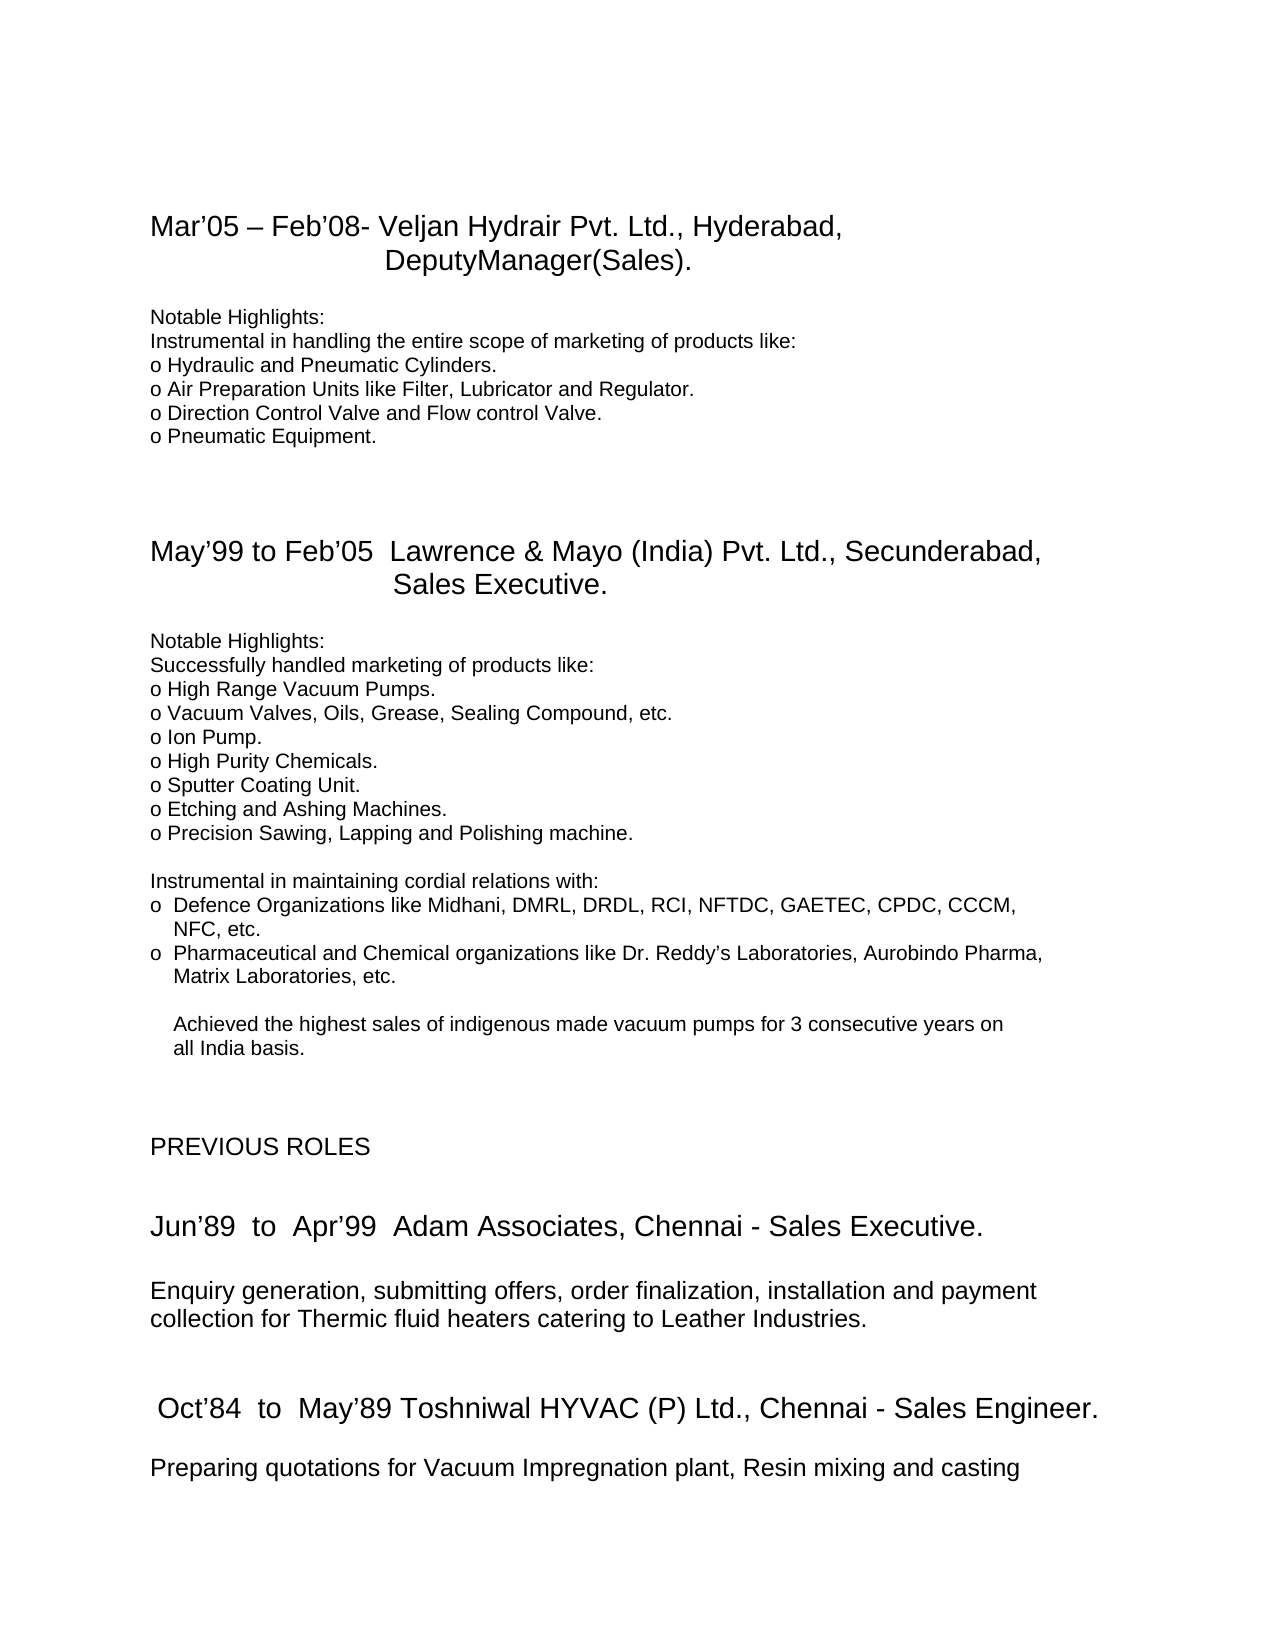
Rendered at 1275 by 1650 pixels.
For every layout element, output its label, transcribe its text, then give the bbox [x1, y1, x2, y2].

text o Sputter Coating Unit. [150, 773, 1125, 797]
text Instrumental in maintaining cordial relations with: [150, 868, 1125, 892]
text Jun’89 to Apr’99 Adam Associates, Chennai - Sales Executive. [150, 1209, 1125, 1242]
text o Etching and Ashing Machines. [150, 797, 1125, 821]
text Sales Executive. [150, 567, 1125, 601]
text DeputyManager(Sales). [150, 243, 1125, 276]
text PREVIOUS ROLES [150, 1132, 1125, 1161]
text Instrumental in handling the entire scope of marketing of products like: [150, 328, 1125, 352]
text Enquiry generation, submitting offers, order finalization, installation and payment collection for Thermic fluid heaters catering to Leather Industries. [150, 1276, 1125, 1333]
text Achieved the highest sales of indigenous made vacuum pumps for 3 consecutive years on [150, 1012, 1125, 1036]
text o Direction Control Valve and Flow control Valve. [150, 400, 1125, 424]
text Successfully handled marketing of products like: [150, 653, 1125, 677]
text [150, 1453, 1125, 1482]
text o Air Preparation Units like Filter, Lubricator and Regulator. [150, 376, 1125, 400]
text o High Range Vacuum Pumps. [150, 677, 1125, 701]
text NFC, etc. [150, 916, 1125, 940]
text Mar’05 – Feb’08- Veljan Hydrair Pvt. Ltd., Hyderabad, [150, 209, 1125, 243]
text May’99 to Feb’05 Lawrence & Mayo (India) Pvt. Ltd., Secunderabad, [150, 534, 1125, 567]
text o Ion Pump. [150, 725, 1125, 749]
text o High Purity Chemicals. [150, 749, 1125, 773]
text o Precision Sawing, Lapping and Polishing machine. [150, 821, 1125, 844]
text o Vacuum Valves, Oils, Grease, Sealing Compound, etc. [150, 701, 1125, 725]
text Notable Highlights: [150, 304, 1125, 328]
text Matrix Laboratories, etc. [150, 964, 1125, 988]
text o Pneumatic Equipment. [150, 424, 1125, 448]
text o Hydraulic and Pneumatic Cylinders. [150, 352, 1125, 376]
text o Defence Organizations like Midhani, DMRL, DRDL, RCI, NFTDC, GAETEC, CPDC, CCCM, [150, 892, 1125, 916]
text Notable Highlights: [150, 629, 1125, 653]
text o Pharmaceutical and Chemical organizations like Dr. Reddy’s Laboratories, Aurobindo Pharma, [150, 940, 1125, 964]
text Oct’84 to May’89 Toshniwal HYVAC (P) Ltd., Chennai - Sales Engineer. [150, 1391, 1125, 1424]
text all India basis. [150, 1036, 1125, 1060]
